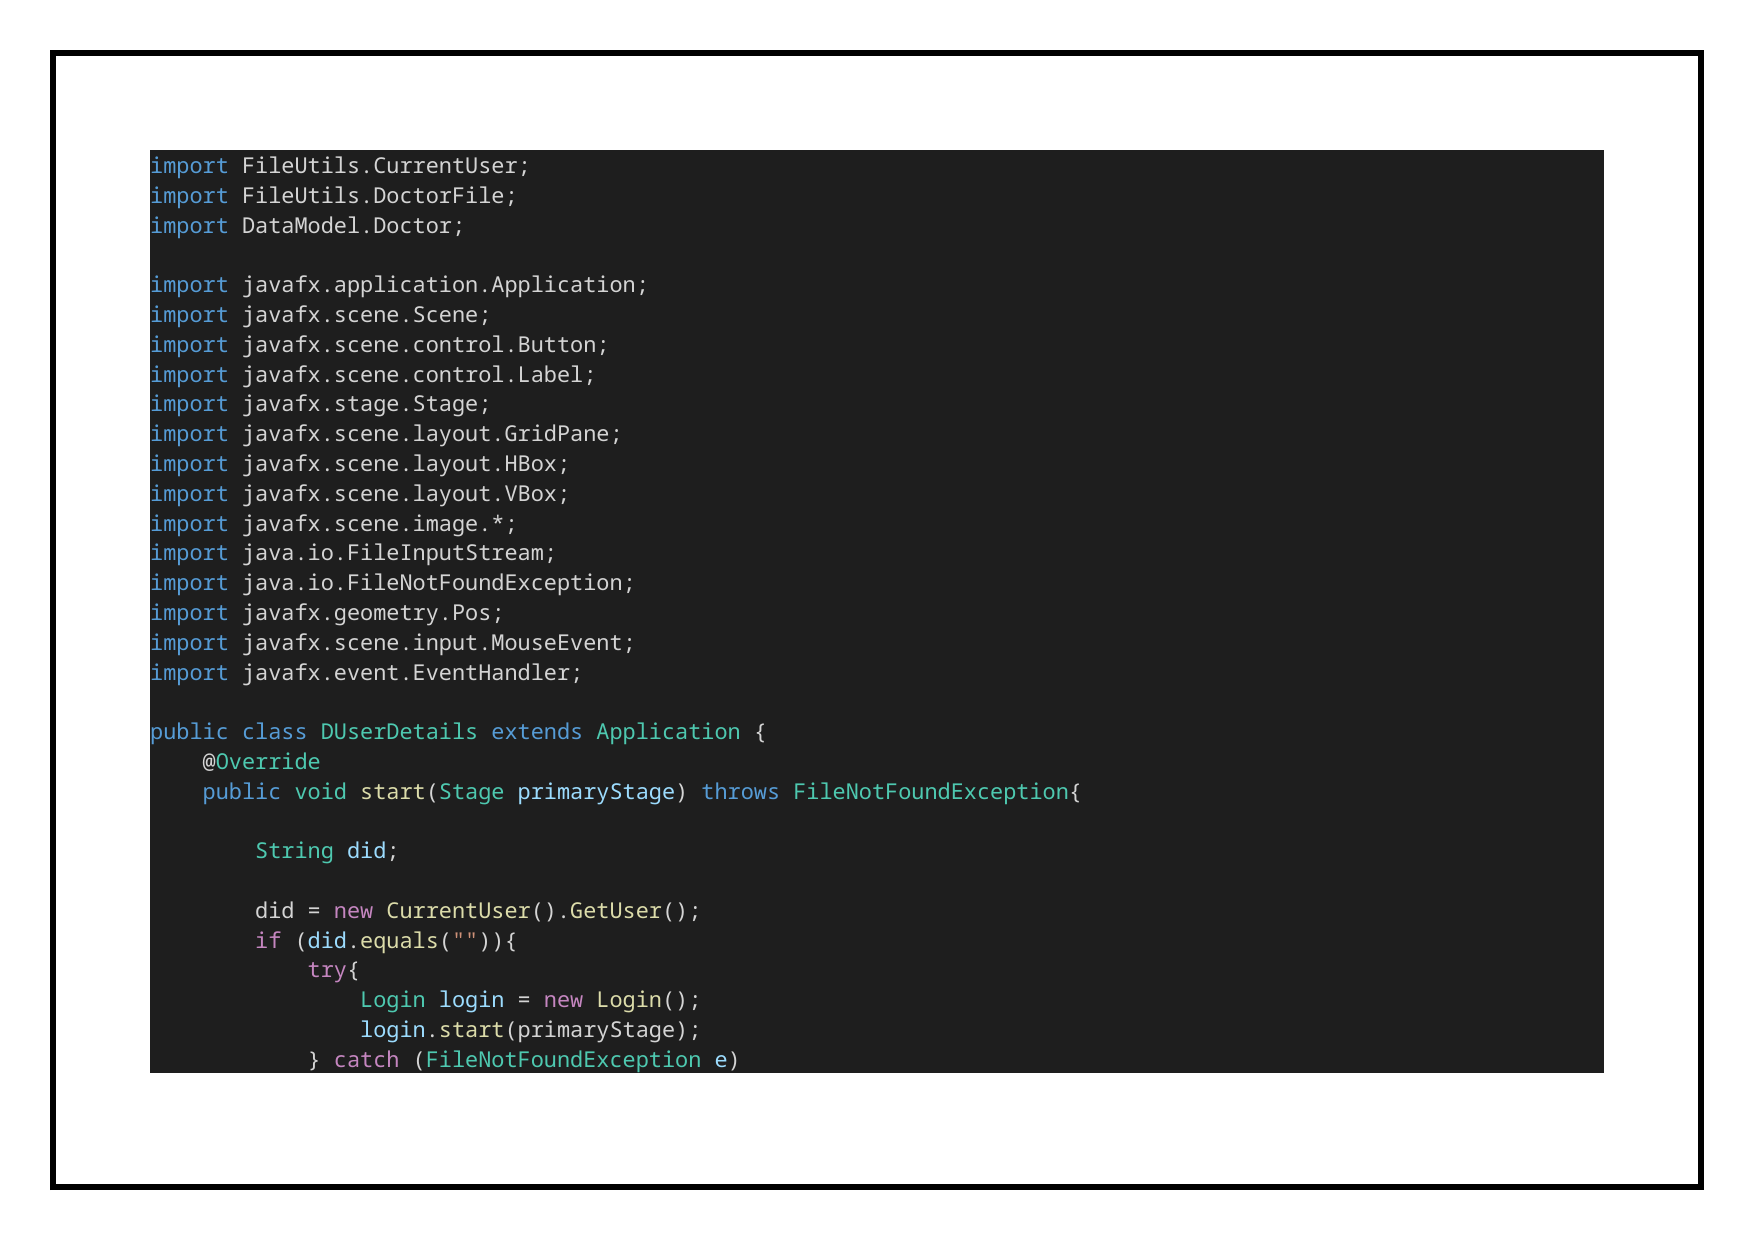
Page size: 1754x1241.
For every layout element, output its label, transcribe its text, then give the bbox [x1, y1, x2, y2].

text did = new CurrentUser().GetUser(); [150, 895, 1604, 924]
text String did; [150, 835, 1604, 865]
text import FileUtils.DoctorFile; [150, 180, 1604, 209]
text import DataModel.Doctor; [150, 209, 1604, 239]
text public void start(Stage primaryStage) throws FileNotFoundException{ [150, 776, 1604, 805]
text import javafx.scene.layout.GridPane; [150, 418, 1604, 448]
text import java.io.FileNotFoundException; [150, 567, 1604, 597]
text if (did.equals("")){ [150, 924, 1604, 954]
text @Override [150, 746, 1604, 776]
text import java.io.FileInputStream; [150, 537, 1604, 567]
text import javafx.geometry.Pos; [150, 597, 1604, 627]
text login.start(primaryStage); [150, 1014, 1604, 1044]
text import javafx.scene.image.*; [150, 507, 1604, 537]
text } catch (FileNotFoundException e) [150, 1044, 1604, 1073]
text import FileUtils.CurrentUser; [150, 150, 1604, 180]
text import javafx.scene.layout.VBox; [150, 478, 1604, 507]
text import javafx.scene.control.Label; [150, 358, 1604, 388]
text Login login = new Login(); [150, 984, 1604, 1014]
text public class DUserDetails extends Application { [150, 716, 1604, 746]
text import javafx.application.Application; [150, 269, 1604, 299]
text import javafx.scene.control.Button; [150, 329, 1604, 358]
text try{ [150, 954, 1604, 984]
text import javafx.stage.Stage; [150, 388, 1604, 418]
text import javafx.scene.Scene; [150, 299, 1604, 329]
text import javafx.event.EventHandler; [150, 656, 1604, 686]
text import javafx.scene.input.MouseEvent; [150, 627, 1604, 656]
text import javafx.scene.layout.HBox; [150, 448, 1604, 478]
